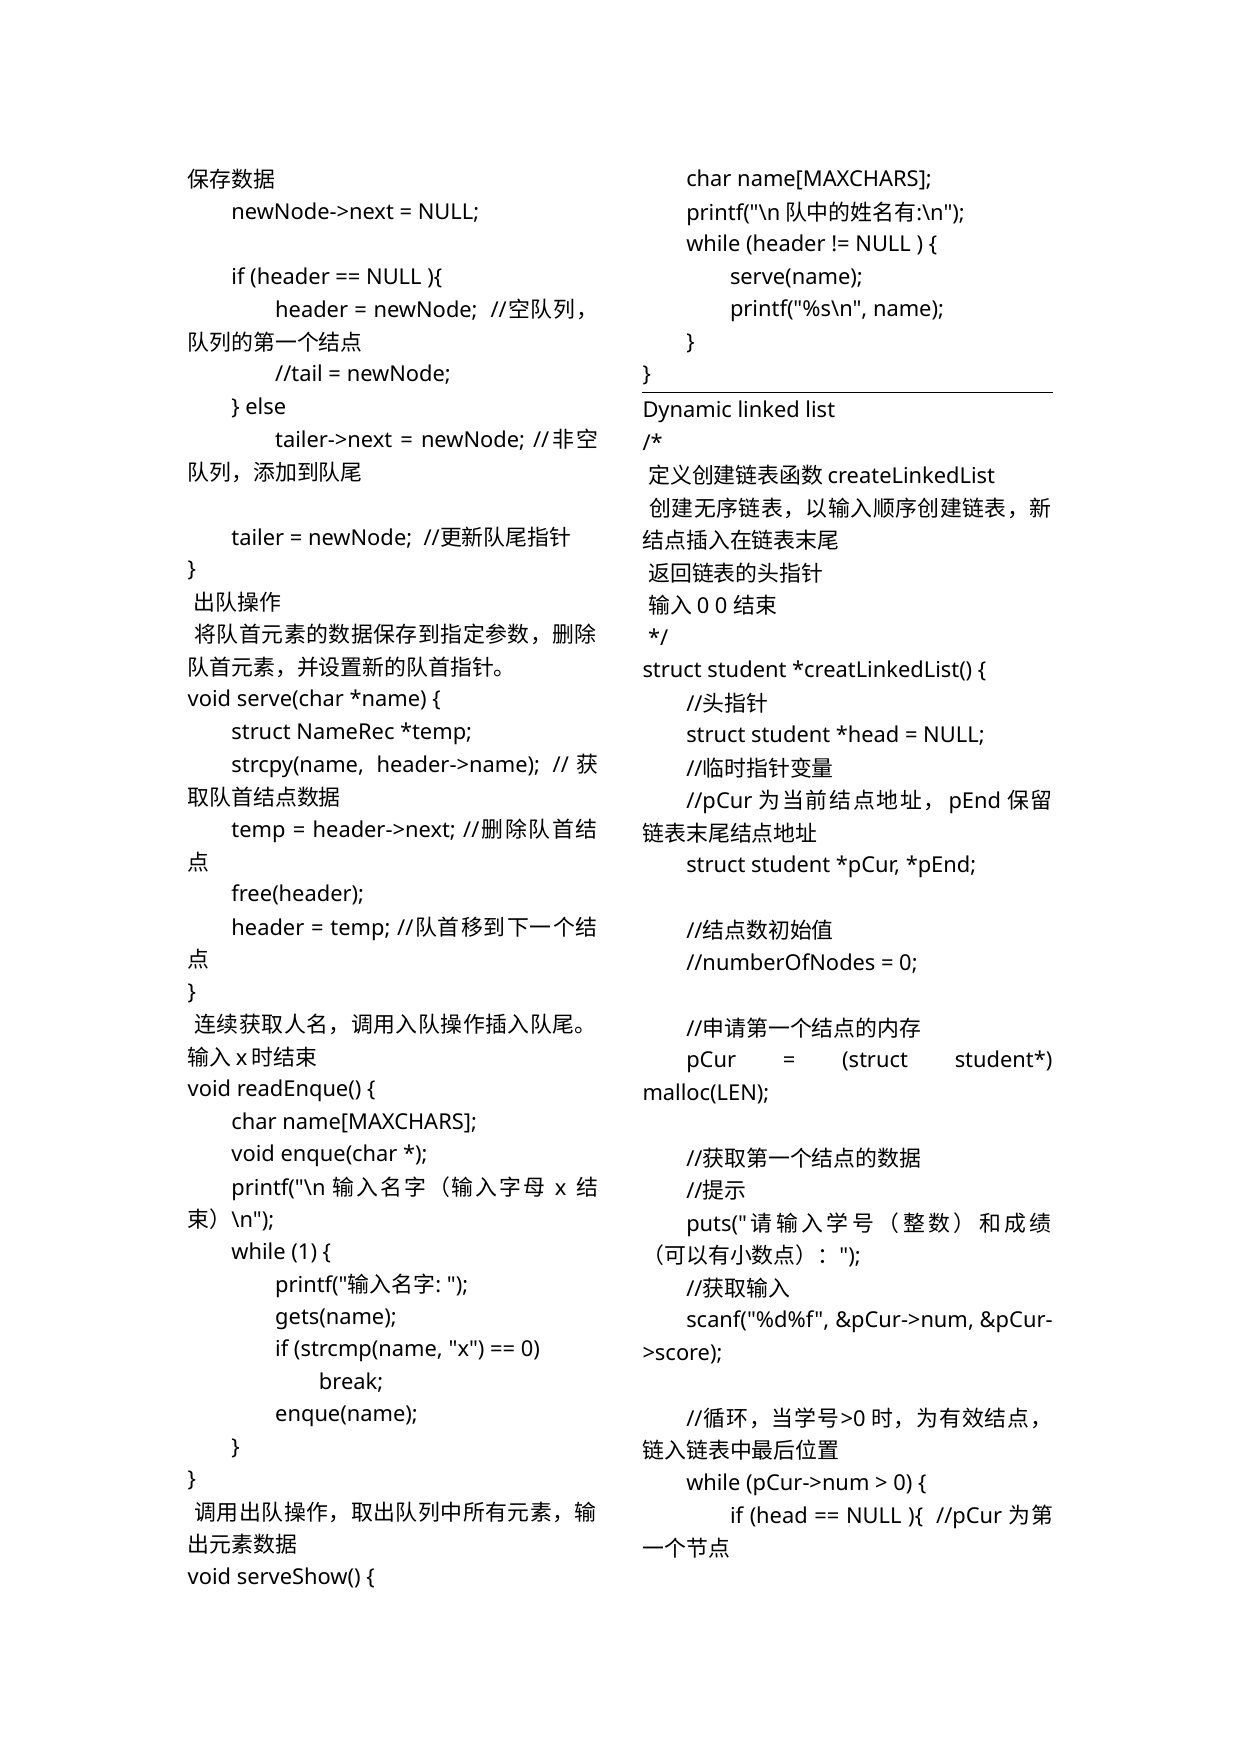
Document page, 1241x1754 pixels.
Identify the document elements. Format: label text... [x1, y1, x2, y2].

text //获取第一个结点的数据 [642, 1141, 1053, 1173]
text struct NameRec *temp; [187, 714, 598, 747]
text header = temp; //队首移到下一个结点 [187, 909, 598, 974]
text //pCur为当前结点地址，pEnd保留链表末尾结点地址 [642, 783, 1053, 848]
text //申请第一个结点的内存 [642, 1011, 1053, 1043]
text break; [187, 1364, 598, 1397]
text //获取输入 [642, 1271, 1053, 1303]
text //临时指针变量 [642, 751, 1053, 783]
text Dynamic linked list [642, 393, 1053, 426]
text } [642, 324, 1053, 357]
text */ [642, 621, 1053, 653]
text } else [187, 389, 598, 422]
text //头指针 [642, 686, 1053, 718]
text while (header != NULL ) { [642, 227, 1053, 259]
text } [187, 552, 598, 584]
text while (pCur->num > 0) { [642, 1466, 1053, 1498]
text tailer->next = newNode; //非空队列，添加到队尾 [187, 422, 598, 487]
text tailer = newNode; //更新队尾指针 [187, 519, 598, 552]
text 返回链表的头指针 [642, 556, 1053, 588]
text } [642, 357, 1053, 392]
text enque(name); [187, 1397, 598, 1429]
text 创建无序链表，以输入顺序创建链表，新结点插入在链表末尾 [642, 491, 1053, 556]
text 调用出队操作，取出队列中所有元素，输出元素数据 [187, 1494, 598, 1559]
text 出队操作 [187, 584, 598, 617]
text strcpy(newNode->name, name); //保存数据 [187, 162, 598, 194]
text strcpy(name, header->name); //获取队首结点数据 [187, 747, 598, 812]
text struct student *head = NULL; [642, 718, 1053, 751]
text char name[MAXCHARS]; [187, 1104, 598, 1137]
text 将队首元素的数据保存到指定参数，删除队首元素，并设置新的队首指针。 [187, 617, 598, 682]
text //提示 [642, 1173, 1053, 1206]
text puts("请输入学号（整数）和成绩（可以有小数点）："); [642, 1206, 1053, 1271]
text char name[MAXCHARS]; [642, 162, 1053, 194]
text if (head == NULL ){ //pCur为第一个节点 [642, 1498, 1053, 1563]
text while (1) { [187, 1234, 598, 1267]
text //结点数初始值 [642, 913, 1053, 946]
text 定义创建链表函数createLinkedList [642, 458, 1053, 491]
text free(header); [187, 877, 598, 909]
text //tail = newNode; [187, 357, 598, 389]
text header = newNode; //空队列，队列的第一个结点 [187, 292, 598, 357]
text } [187, 1462, 598, 1494]
text 输入 0 0 结束 [642, 588, 1053, 621]
text if (header == NULL ){ [187, 259, 598, 292]
text if (strcmp(name, "x") == 0) [187, 1332, 598, 1364]
text } [187, 974, 598, 1007]
text //numberOfNodes = 0; [642, 946, 1053, 978]
text struct student *pCur, *pEnd; [642, 848, 1053, 881]
text //循环，当学号>0时，为有效结点，链入链表中最后位置 [642, 1401, 1053, 1466]
text void serveShow() { [187, 1559, 598, 1592]
text temp = header->next; //删除队首结点 [187, 812, 598, 877]
text void readEnque() { [187, 1072, 598, 1104]
text pCur = (struct student*) malloc(LEN); [642, 1043, 1053, 1108]
text } [187, 1429, 598, 1462]
text printf("输入名字: "); [187, 1267, 598, 1299]
text newNode->next = NULL; [187, 194, 598, 227]
text serve(name); [642, 259, 1053, 292]
text void serve(char *name) { [187, 682, 598, 714]
text scanf("%d%f", &pCur->num, &pCur->score); [642, 1303, 1053, 1368]
text printf("\n队中的姓名有:\n"); [642, 194, 1053, 227]
text /* [642, 426, 1053, 458]
text printf("\n输入名字（输入字母 x 结束）\n"); [187, 1169, 598, 1234]
text struct student *creatLinkedList() { [642, 653, 1053, 686]
text 连续获取人名，调用入队操作插入队尾。输入x时结束 [187, 1007, 598, 1072]
text gets(name); [187, 1299, 598, 1332]
text printf("%s\n", name); [642, 292, 1053, 324]
text void enque(char *); [187, 1137, 598, 1169]
